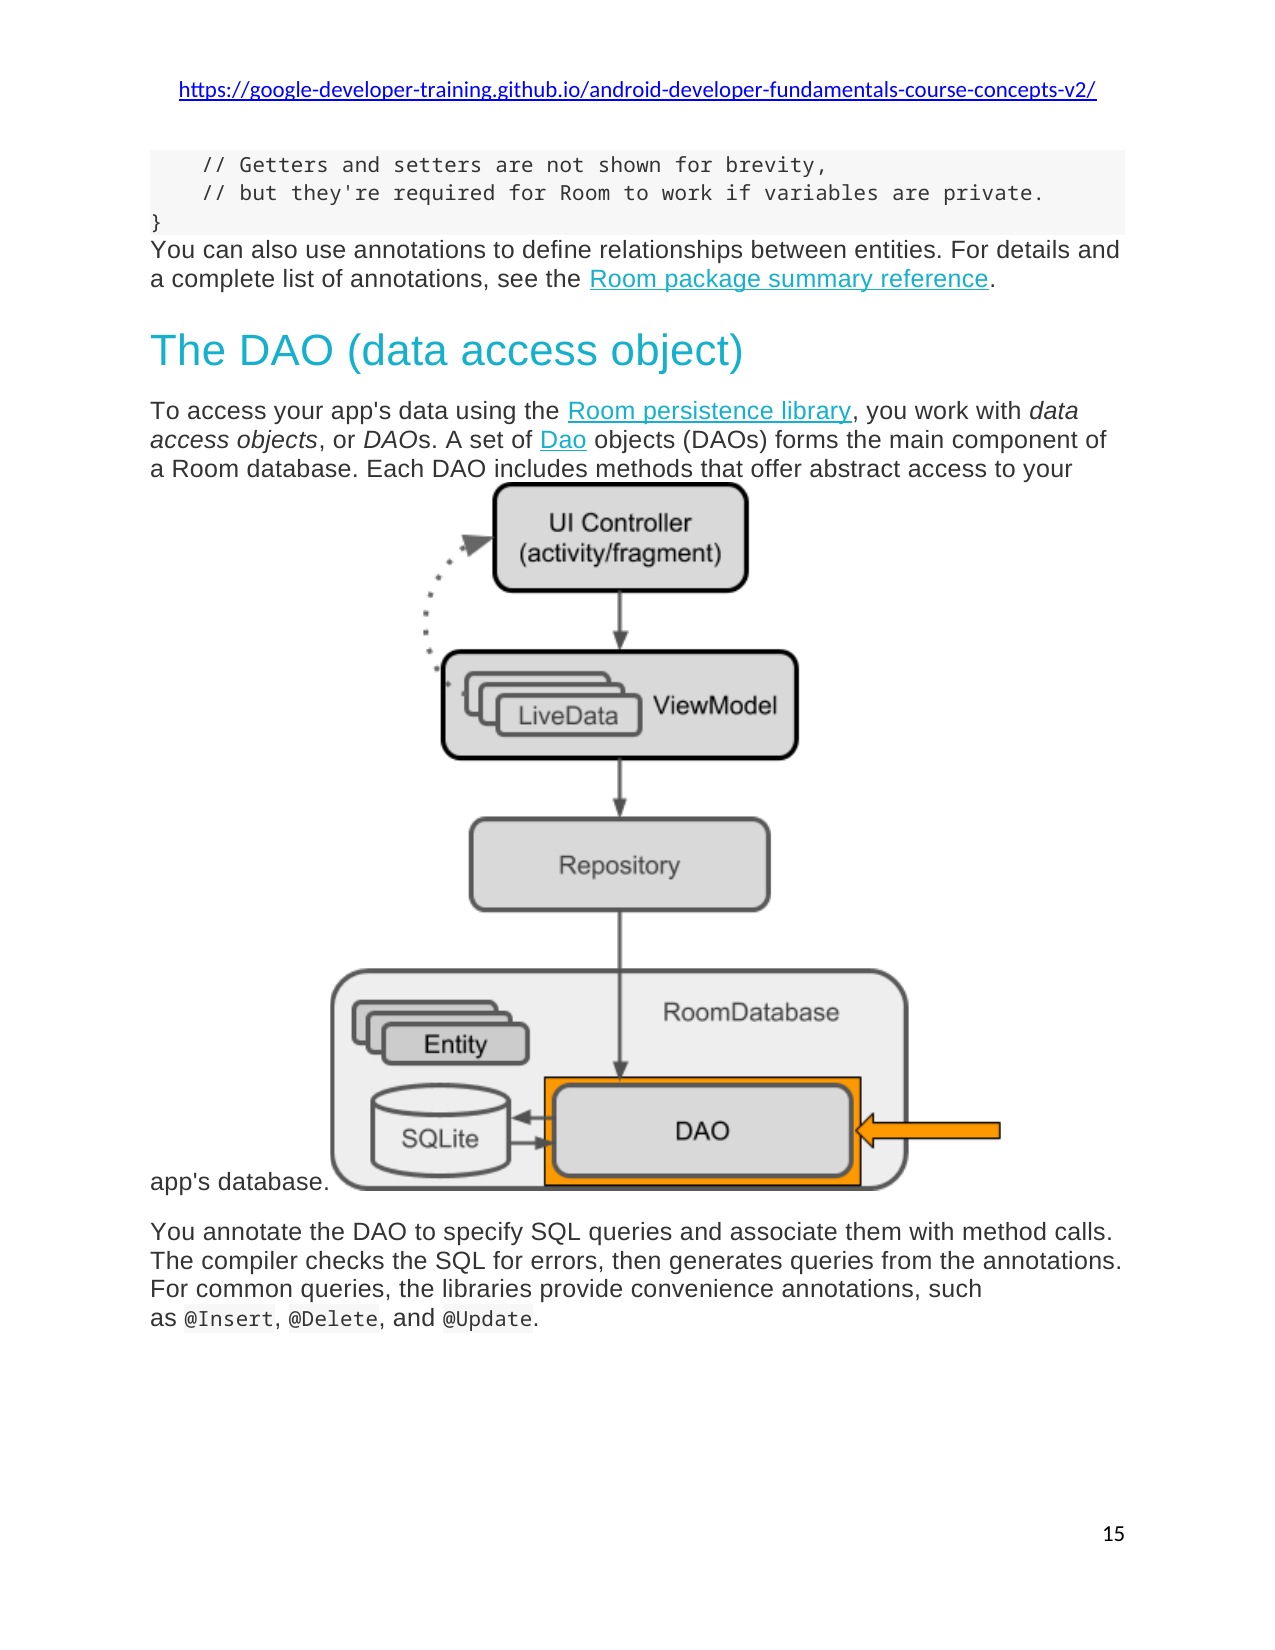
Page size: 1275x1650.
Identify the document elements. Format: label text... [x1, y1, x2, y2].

picture [330, 482, 1001, 1191]
text // but they're required for Room to work if variables are private. [150, 178, 1125, 207]
text You annotate the DAO to specify SQL queries and associate them with method calls. The compiler checks the SQL for errors, then generates queries from the annotations. For common queries, the libraries provide convenience annotations, such as @Insert, @Delete, and @Update. [150, 1217, 1125, 1333]
text You can also use annotations to define relationships between entities. For details and a complete list of annotations, see the Room package summary reference. [150, 235, 1125, 293]
text } [150, 207, 1125, 235]
text // Getters and setters are not shown for brevity, [150, 150, 1125, 178]
text The DAO (data access object) [150, 325, 1125, 375]
